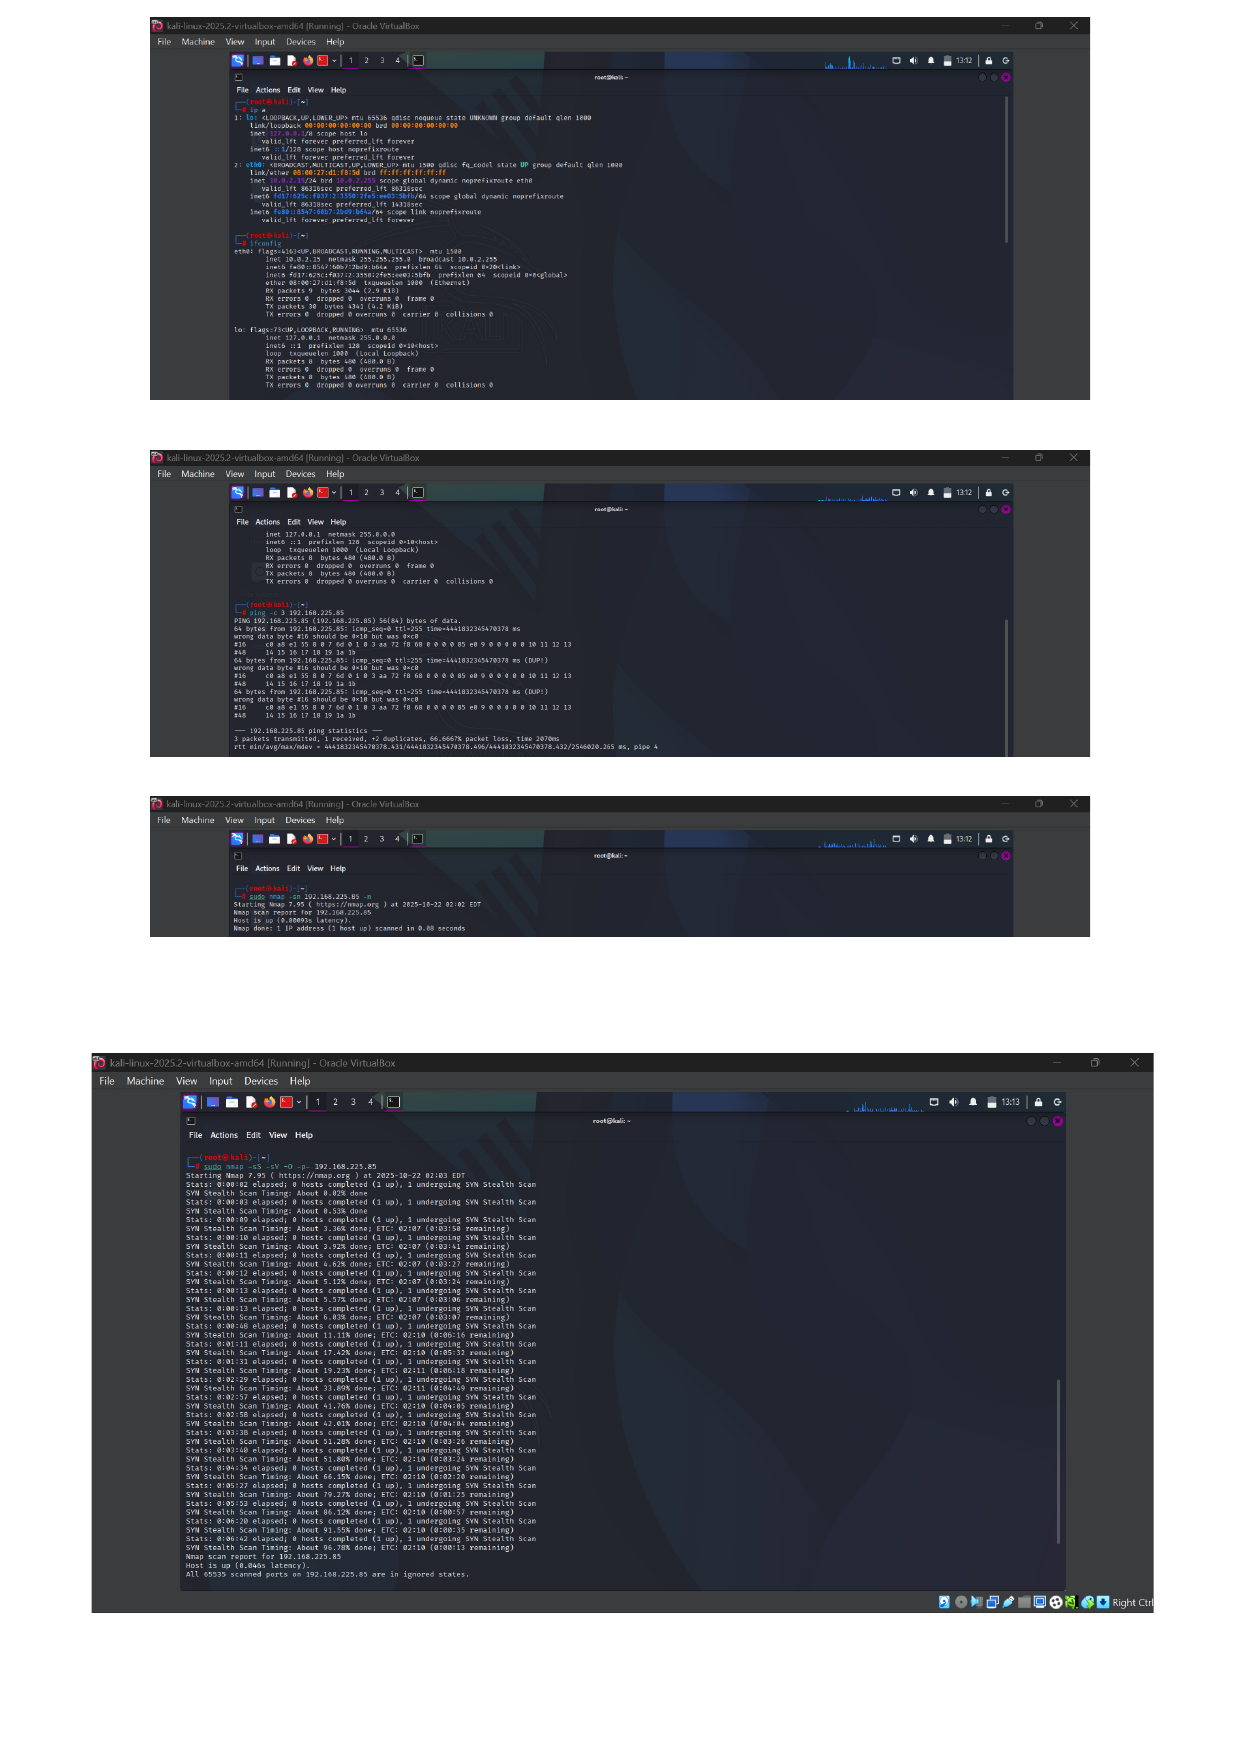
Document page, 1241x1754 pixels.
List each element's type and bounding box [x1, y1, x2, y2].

picture [150, 796, 1091, 937]
picture [150, 450, 1091, 757]
picture [91, 1053, 1154, 1613]
picture [150, 17, 1091, 400]
